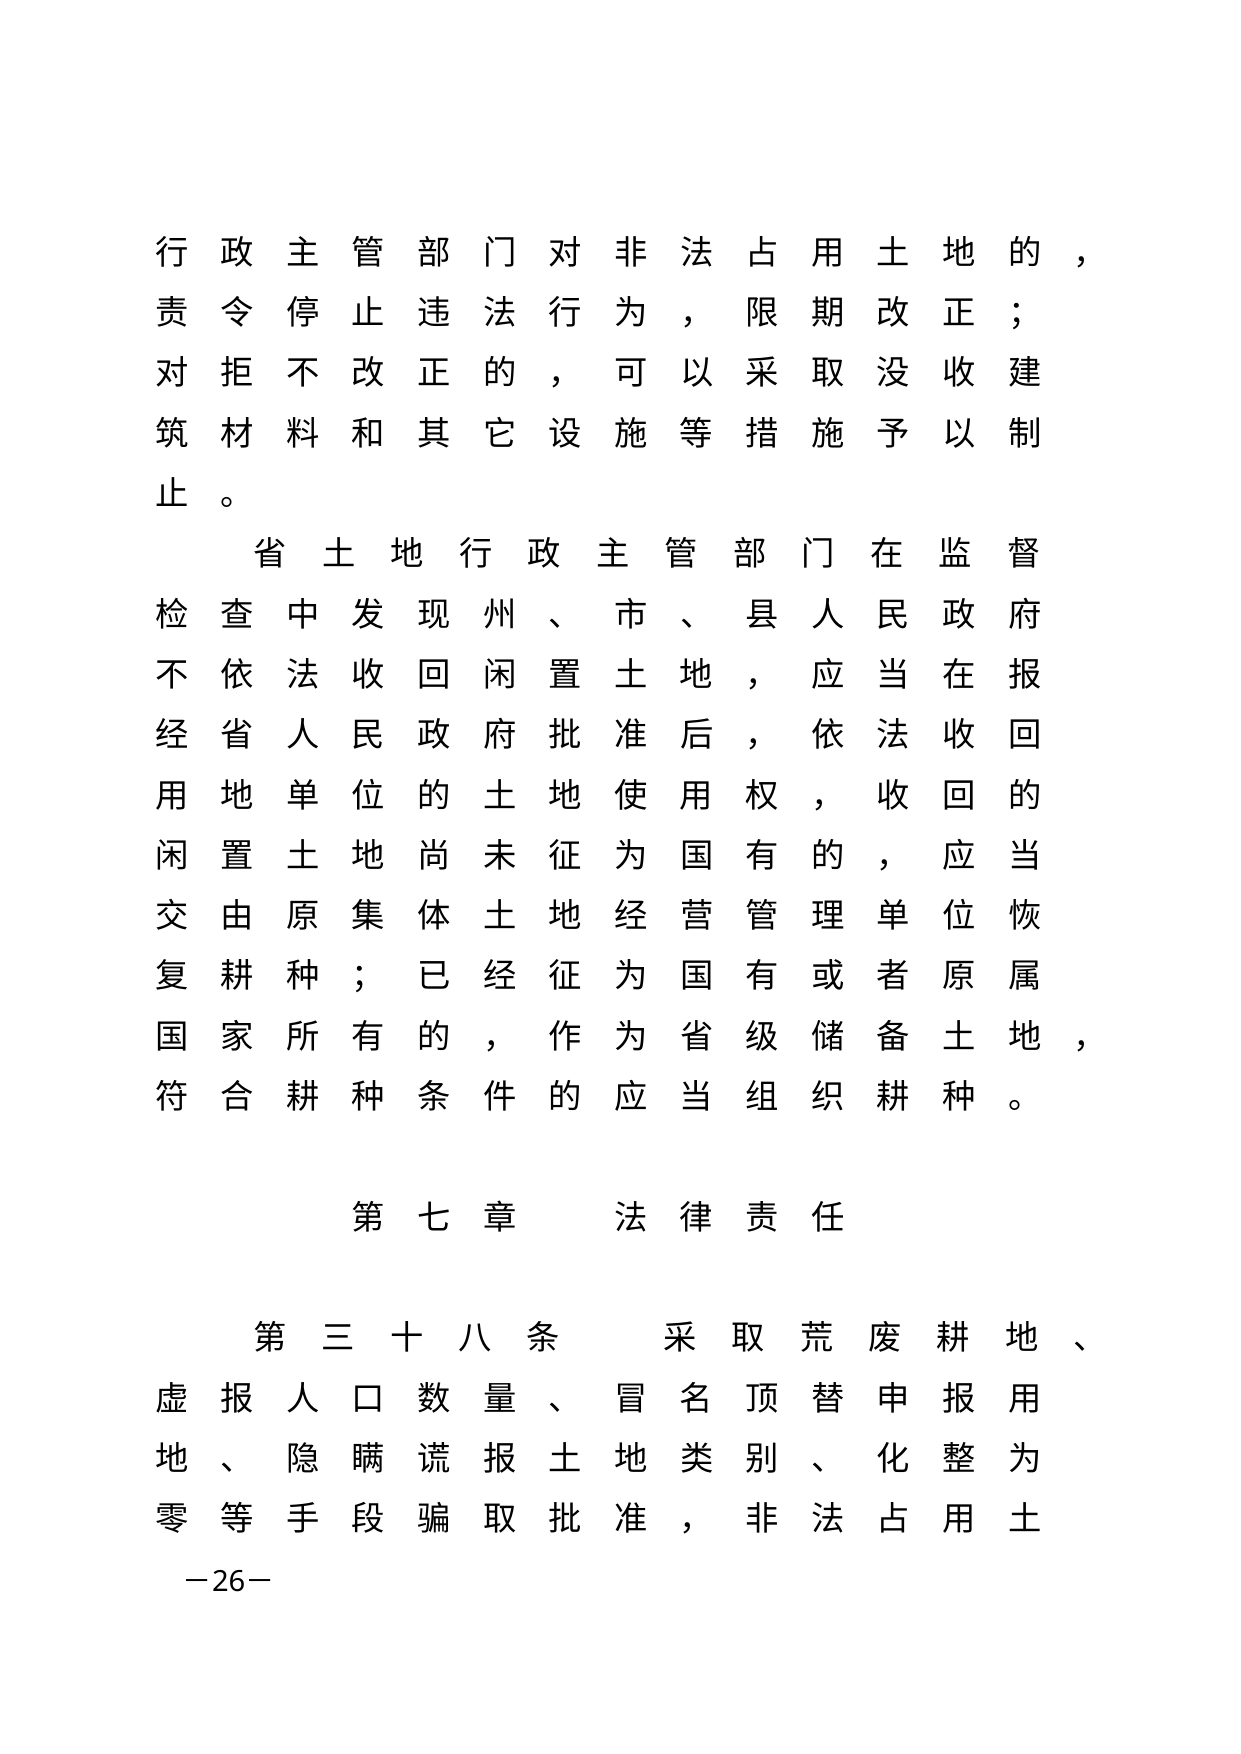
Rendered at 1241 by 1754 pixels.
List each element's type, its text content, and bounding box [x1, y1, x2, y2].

text 第三十八条 采取荒废耕地、虚报人口数量、冒名顶替申报用地、隐瞒谎报土地类别、化整为零等手段骗取批准，非法占用土地建住宅或者从事其他建设的，按照《土地管理法》第七十六条、第七十七条及《实施条例》第四十二条的规定处理。 [155, 1305, 1073, 1546]
text 省土地行政主管部门在监督检查中发现州、市、县人民政府不依法收回闲置土地，应当在报经省人民政府批准后，依法收回用地单位的土地使用权，收回的闲置土地尚未征为国有的，应当交由原集体土地经营管理单位恢复耕种；已经征为国有或者原属国家所有的，作为省级储备土地，符合耕种条件的应当组织耕种。 [155, 521, 1073, 1124]
text 第三十七条 县级以上土地行政主管部门对非法占用土地的，责令停止违法行为，限期改正；对拒不改正的，可以采取没收建筑材料和其它设施等措施予以制止。 [155, 219, 1073, 521]
text 第七章 法律责任 [155, 1184, 1073, 1245]
